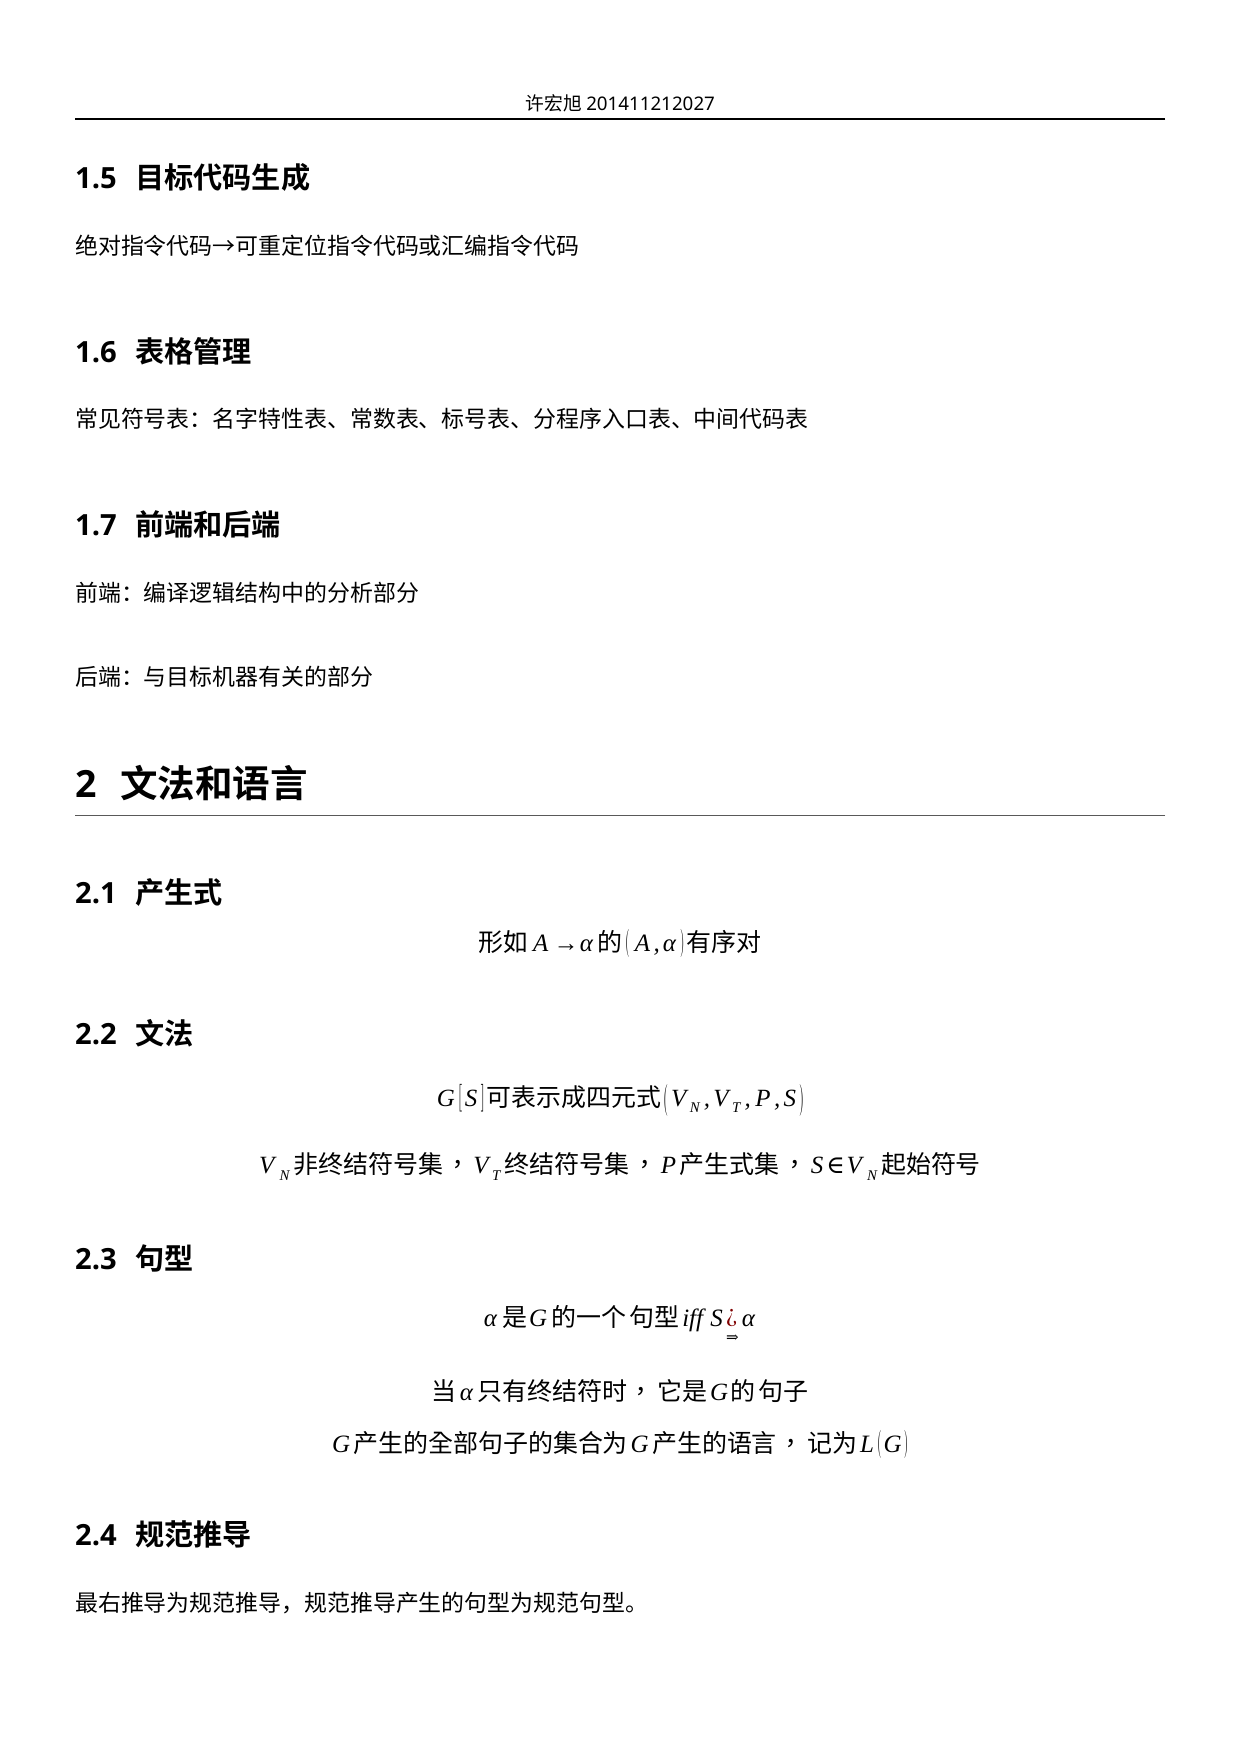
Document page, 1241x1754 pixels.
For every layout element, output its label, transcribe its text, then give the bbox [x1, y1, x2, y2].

subtitle 文法和语言 [75, 748, 1165, 815]
subtitle 规范推导 [75, 1501, 1165, 1566]
text 前端：编译逻辑结构中的分析部分 [75, 559, 1165, 624]
subtitle 前端和后端 [75, 491, 1165, 556]
subtitle 文法 [75, 999, 1165, 1064]
subtitle 产生式 [75, 858, 1165, 923]
subtitle 表格管理 [75, 317, 1165, 382]
text 最右推导为规范推导，规范推导产生的句型为规范句型。 [75, 1569, 1165, 1634]
text 绝对指令代码→可重定位指令代码或汇编指令代码 [75, 212, 1165, 277]
subtitle 目标代码生成 [75, 144, 1165, 209]
text 后端：与目标机器有关的部分 [75, 643, 1165, 708]
subtitle 句型 [75, 1224, 1165, 1289]
text 常见符号表：名字特性表、常数表、标号表、分程序入口表、中间代码表 [75, 386, 1165, 451]
